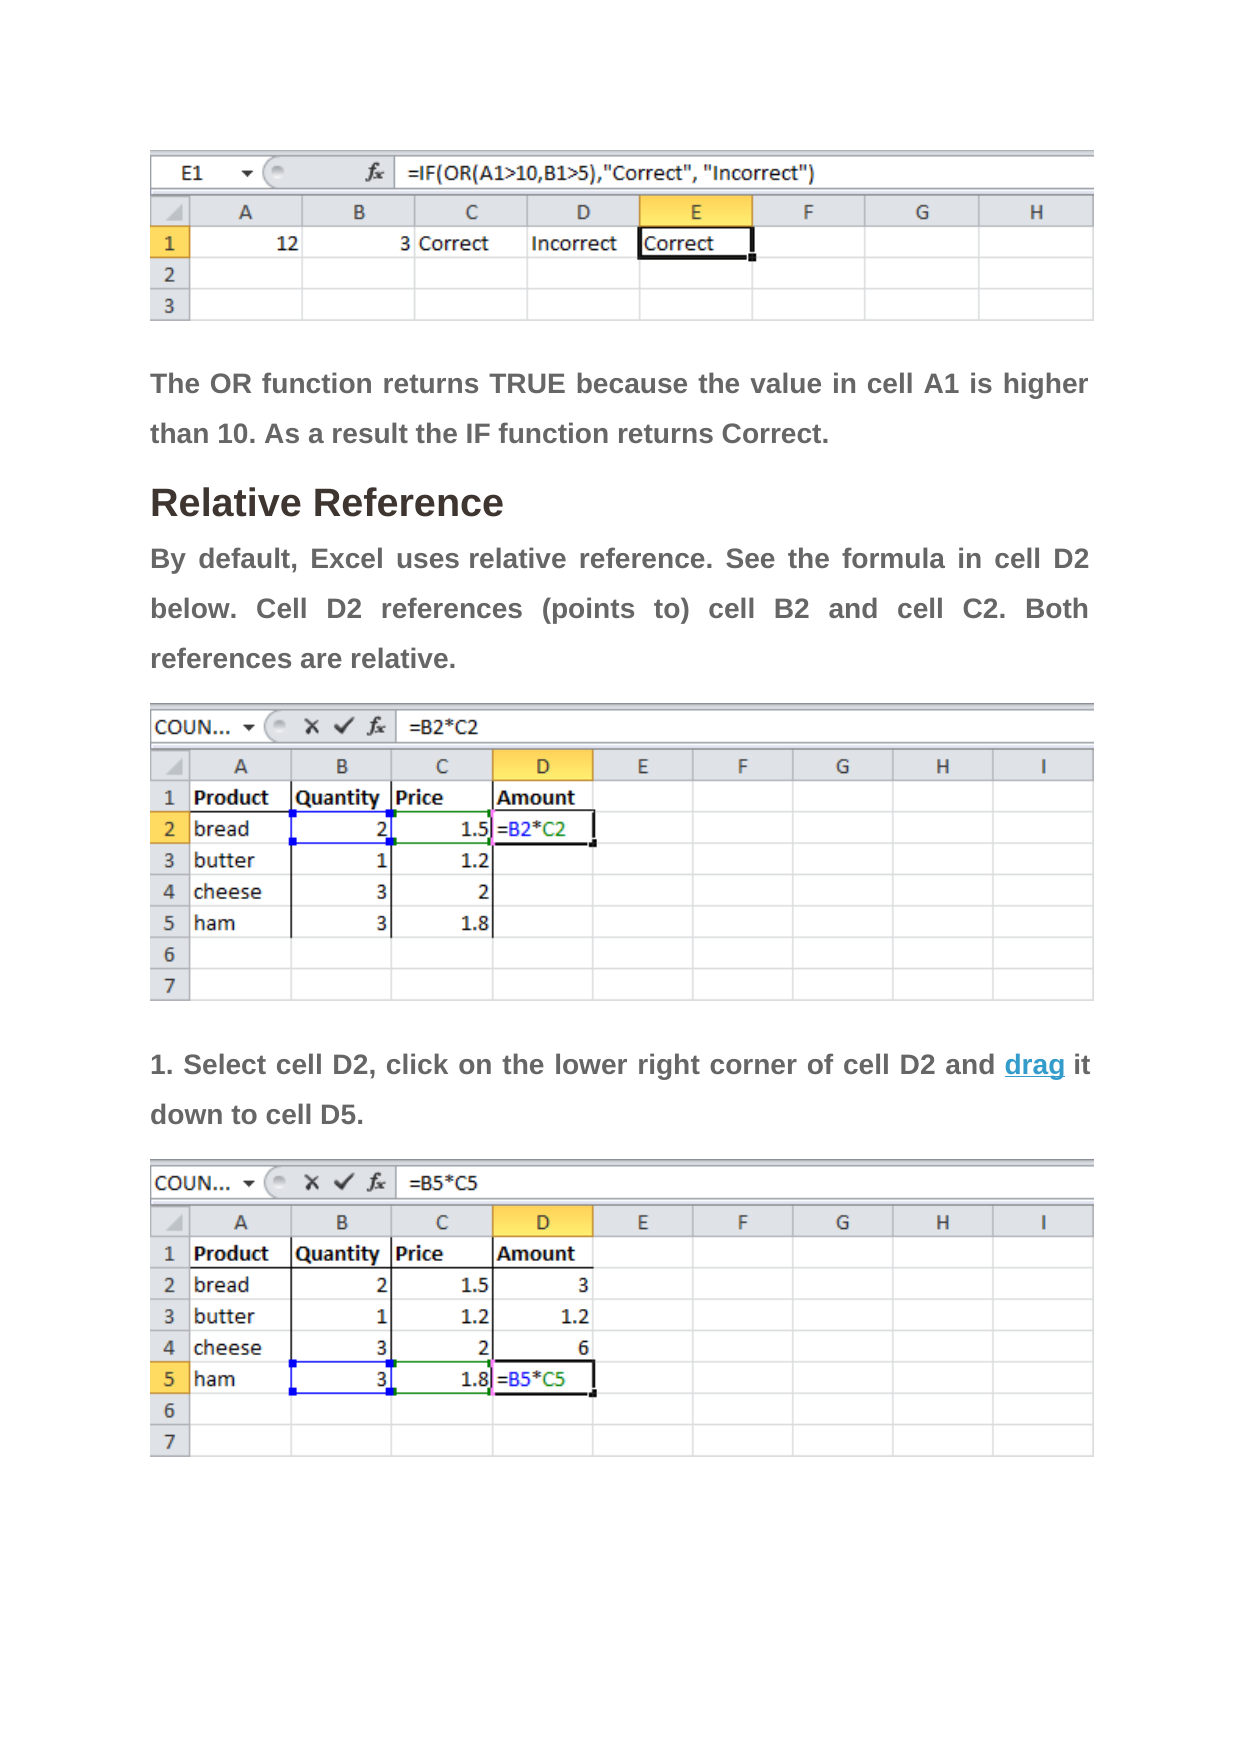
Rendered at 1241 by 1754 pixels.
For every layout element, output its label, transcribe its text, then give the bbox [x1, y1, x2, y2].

picture [150, 150, 1094, 321]
text By default, Excel uses relative reference. See the formula in cell D2 below. Cell D2 references (points to) cell B2 and cell C2. Both references are relative. [150, 524, 1090, 674]
subtitle Relative Reference [150, 479, 1090, 524]
picture [150, 1159, 1094, 1457]
text The OR function returns TRUE because the value in cell A1 is higher than 10. As a result the IF function returns Correct. [150, 350, 1090, 450]
text 1. Select cell D2, click on the lower right corner of cell D2 and drag it down to cell D5. [150, 1030, 1090, 1130]
picture [150, 703, 1094, 1001]
